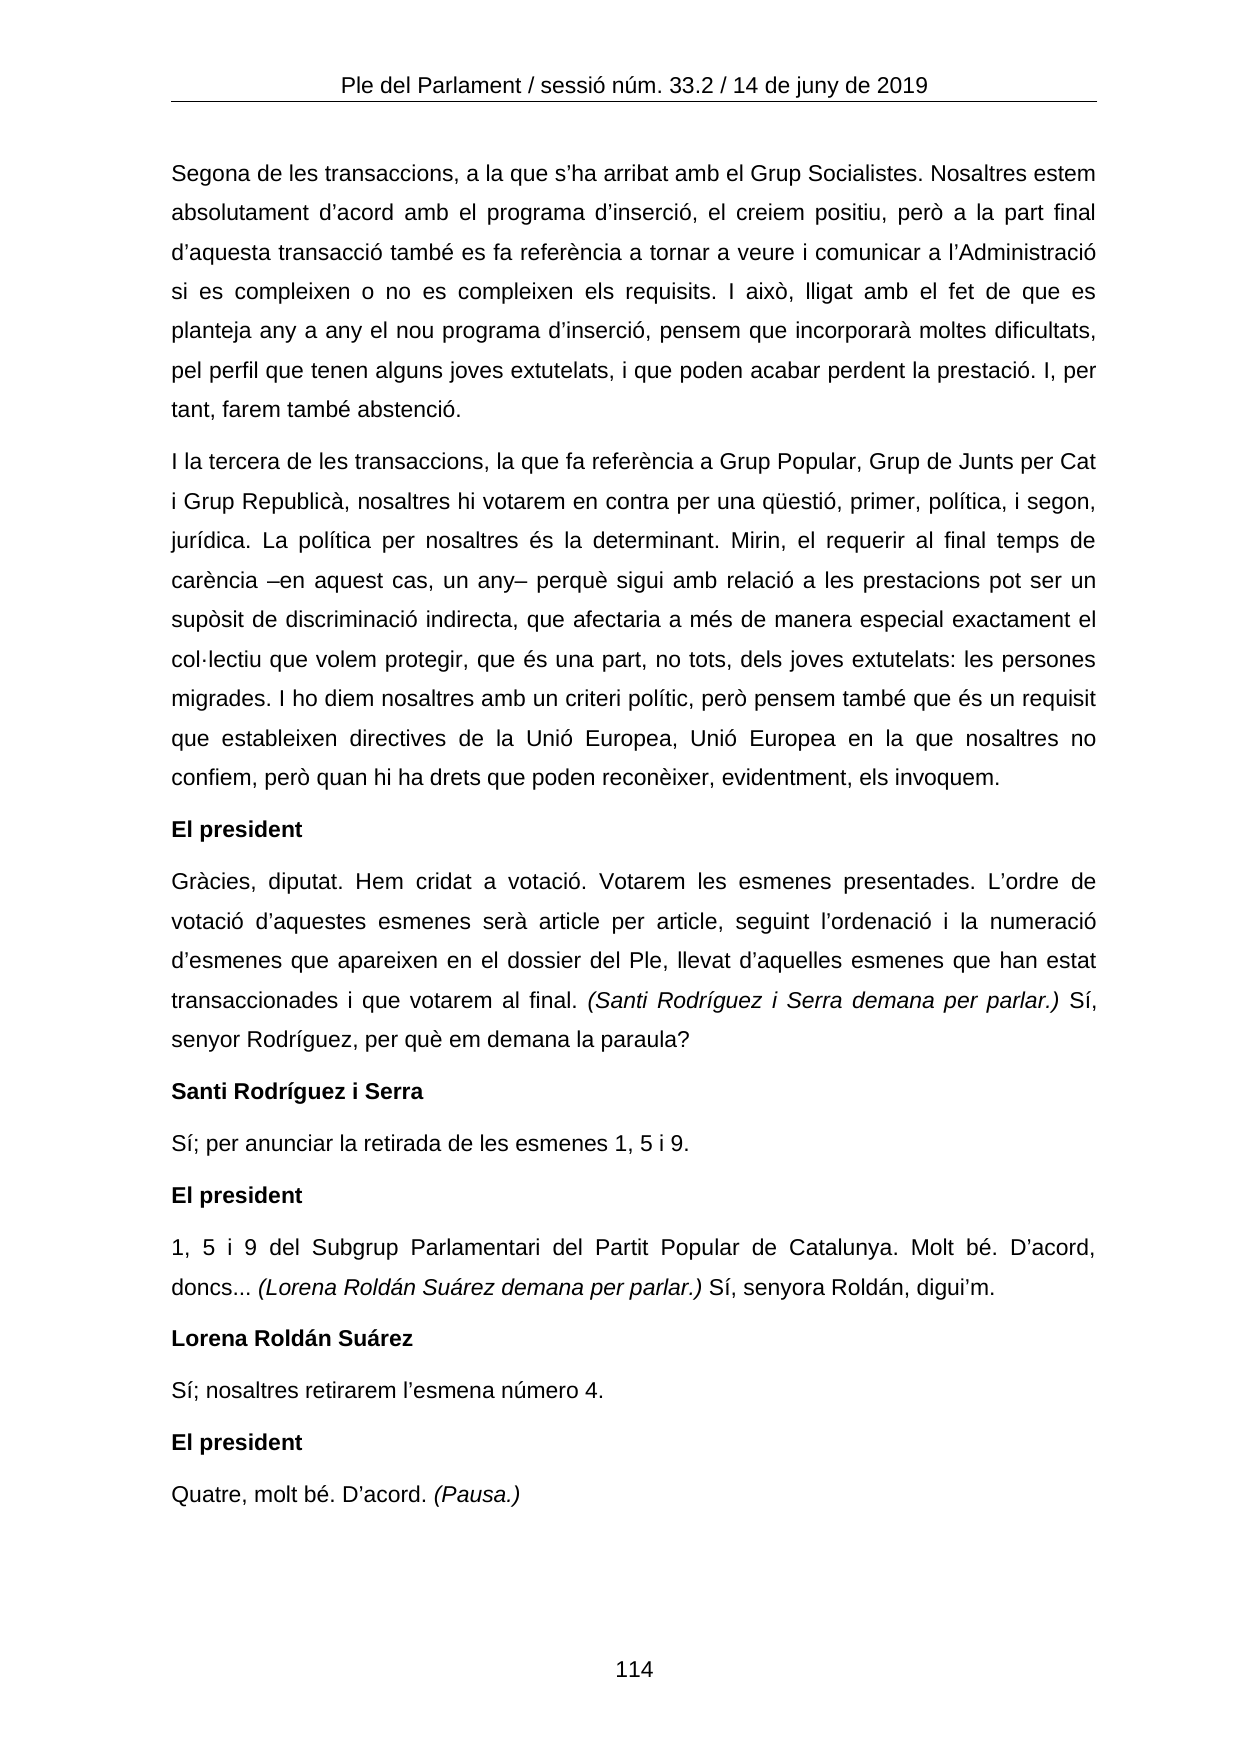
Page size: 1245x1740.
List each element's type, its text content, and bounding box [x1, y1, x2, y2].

text I la tercera de les transaccions, la que fa referència a Grup Popular, Grup de Junts per Cat i Grup Republicà, nosaltres hi votarem en contra per una qüestió, primer, política, i segon, jurídica. La política per nosaltres és la determinant. Mirin, el requerir al final temps de carència –en aquest cas, un any– perquè sigui amb relació a les prestacions pot ser un supòsit de discriminació indirecta, que afectaria a més de manera especial exactament el col·lectiu que volem protegir, que és una part, no tots, dels joves extutelats: les persones migrades. I ho diem nosaltres amb un criteri polític, però pensem també que és un requisit que estableixen directives de la Unió Europea, Unió Europea en la que nosaltres no confiem, però quan hi ha drets que poden reconèixer, evidentment, els invoquem. [171, 448, 1097, 791]
text El president [171, 816, 1097, 842]
text Gràcies, diputat. Hem cridat a votació. Votarem les esmenes presentades. L’ordre de votació d’aquestes esmenes serà article per article, seguint l’ordenació i la numeració d’esmenes que apareixen en el dossier del Ple, llevat d’aquelles esmenes que han estat transaccionades i que votarem al final. (Santi Rodríguez i Serra demana per parlar.) Sí, senyor Rodríguez, per què em demana la paraula? [171, 868, 1097, 1052]
text 1, 5 i 9 del Subgrup Parlamentari del Partit Popular de Catalunya. Molt bé. D’acord, doncs... (Lorena Roldán Suárez demana per parlar.) Sí, senyora Roldán, digui’m. [171, 1234, 1097, 1300]
text El president [171, 1182, 1097, 1208]
text Lorena Roldán Suárez [171, 1325, 1097, 1352]
text Quatre, molt bé. D’acord. (Pausa.) [171, 1481, 1097, 1508]
text El president [171, 1429, 1097, 1456]
text Segona de les transaccions, a la que s’ha arribat amb el Grup Socialistes. Nosaltres estem absolutament d’acord amb el programa d’inserció, el creiem positiu, però a la part final d’aquesta transacció també es fa referència a tornar a veure i comunicar a l’Administració si es compleixen o no es compleixen els requisits. I això, lligat amb el fet de que es planteja any a any el nou programa d’inserció, pensem que incorporarà moltes dificultats, pel perfil que tenen alguns joves extutelats, i que poden acabar perdent la prestació. I, per tant, farem també abstenció. [171, 159, 1097, 423]
text Sí; nosaltres retirarem l’esmena número 4. [171, 1377, 1097, 1404]
text Sí; per anunciar la retirada de les esmenes 1, 5 i 9. [171, 1130, 1097, 1156]
text Santi Rodríguez i Serra [171, 1078, 1097, 1104]
